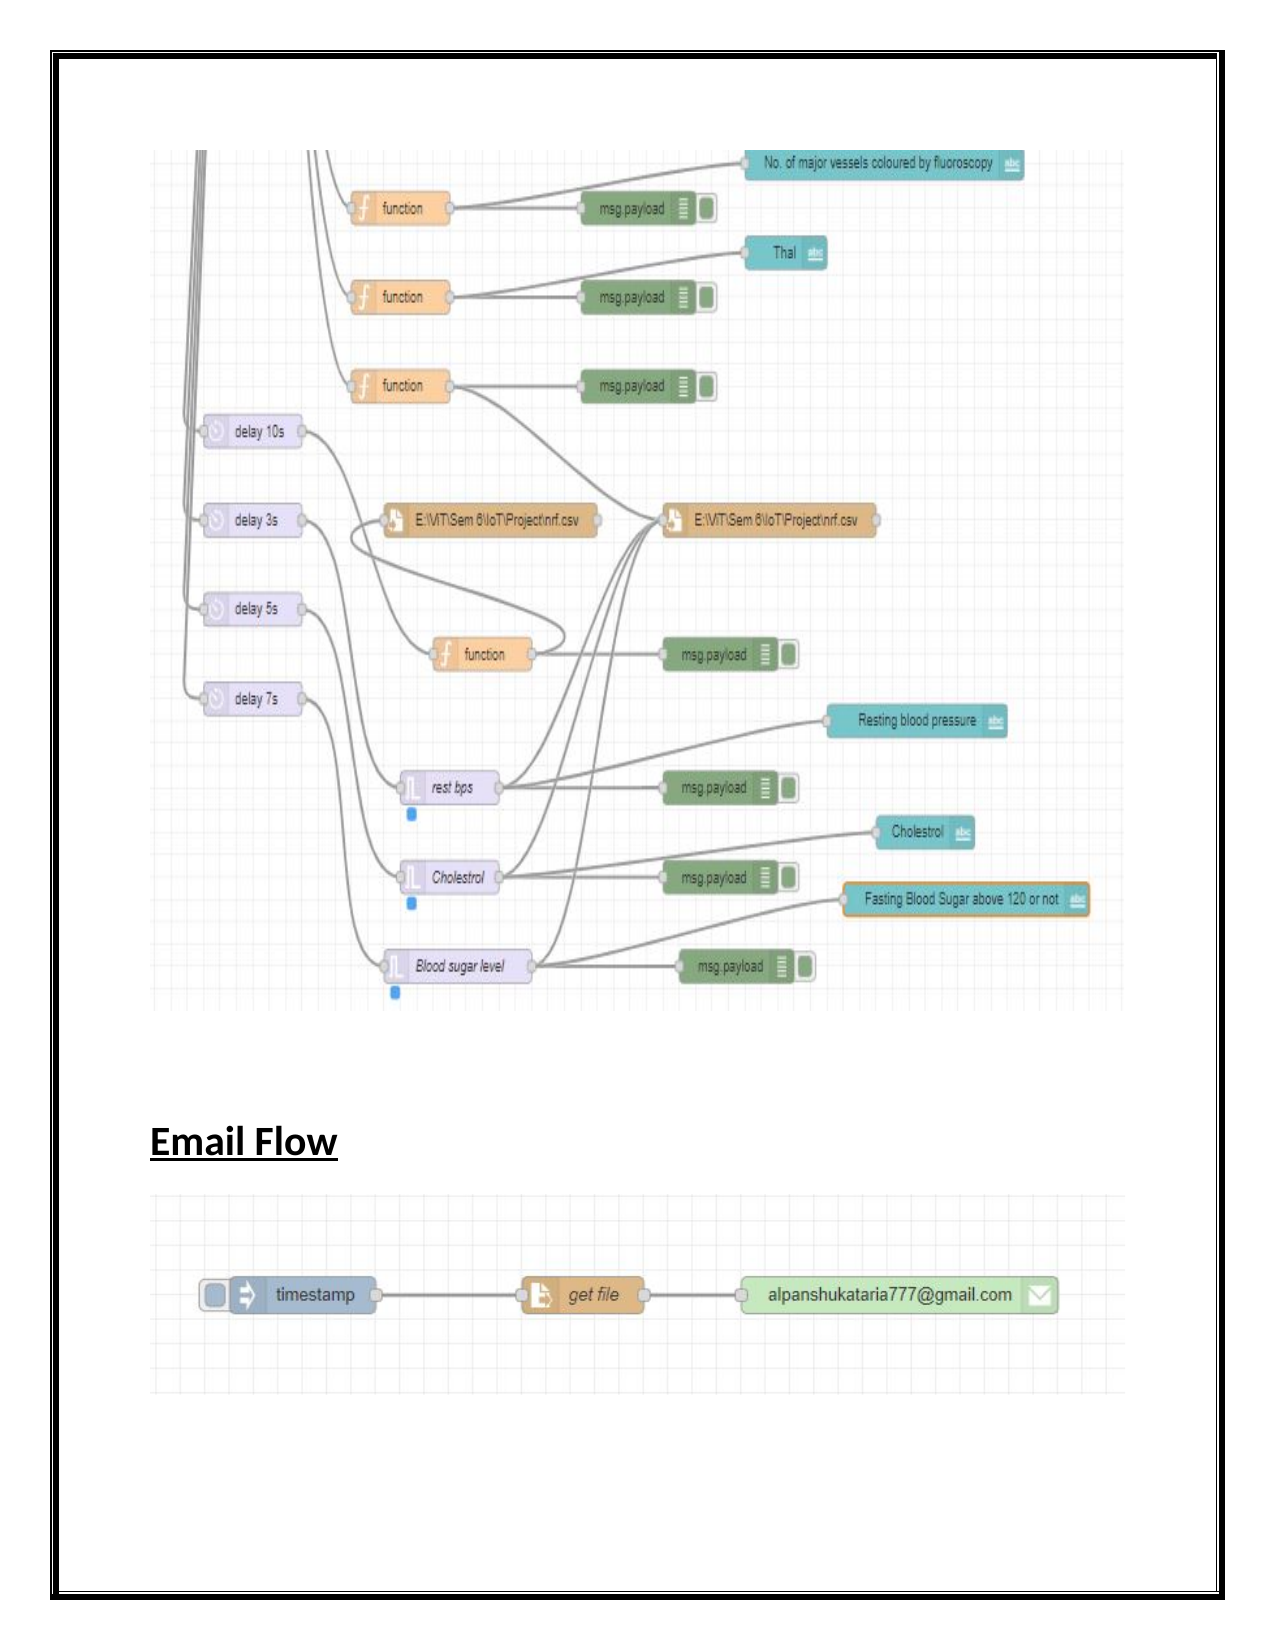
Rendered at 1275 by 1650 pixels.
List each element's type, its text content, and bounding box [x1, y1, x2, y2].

picture [150, 1194, 1125, 1395]
picture [150, 150, 1125, 1011]
text Email Flow [150, 1115, 1125, 1166]
